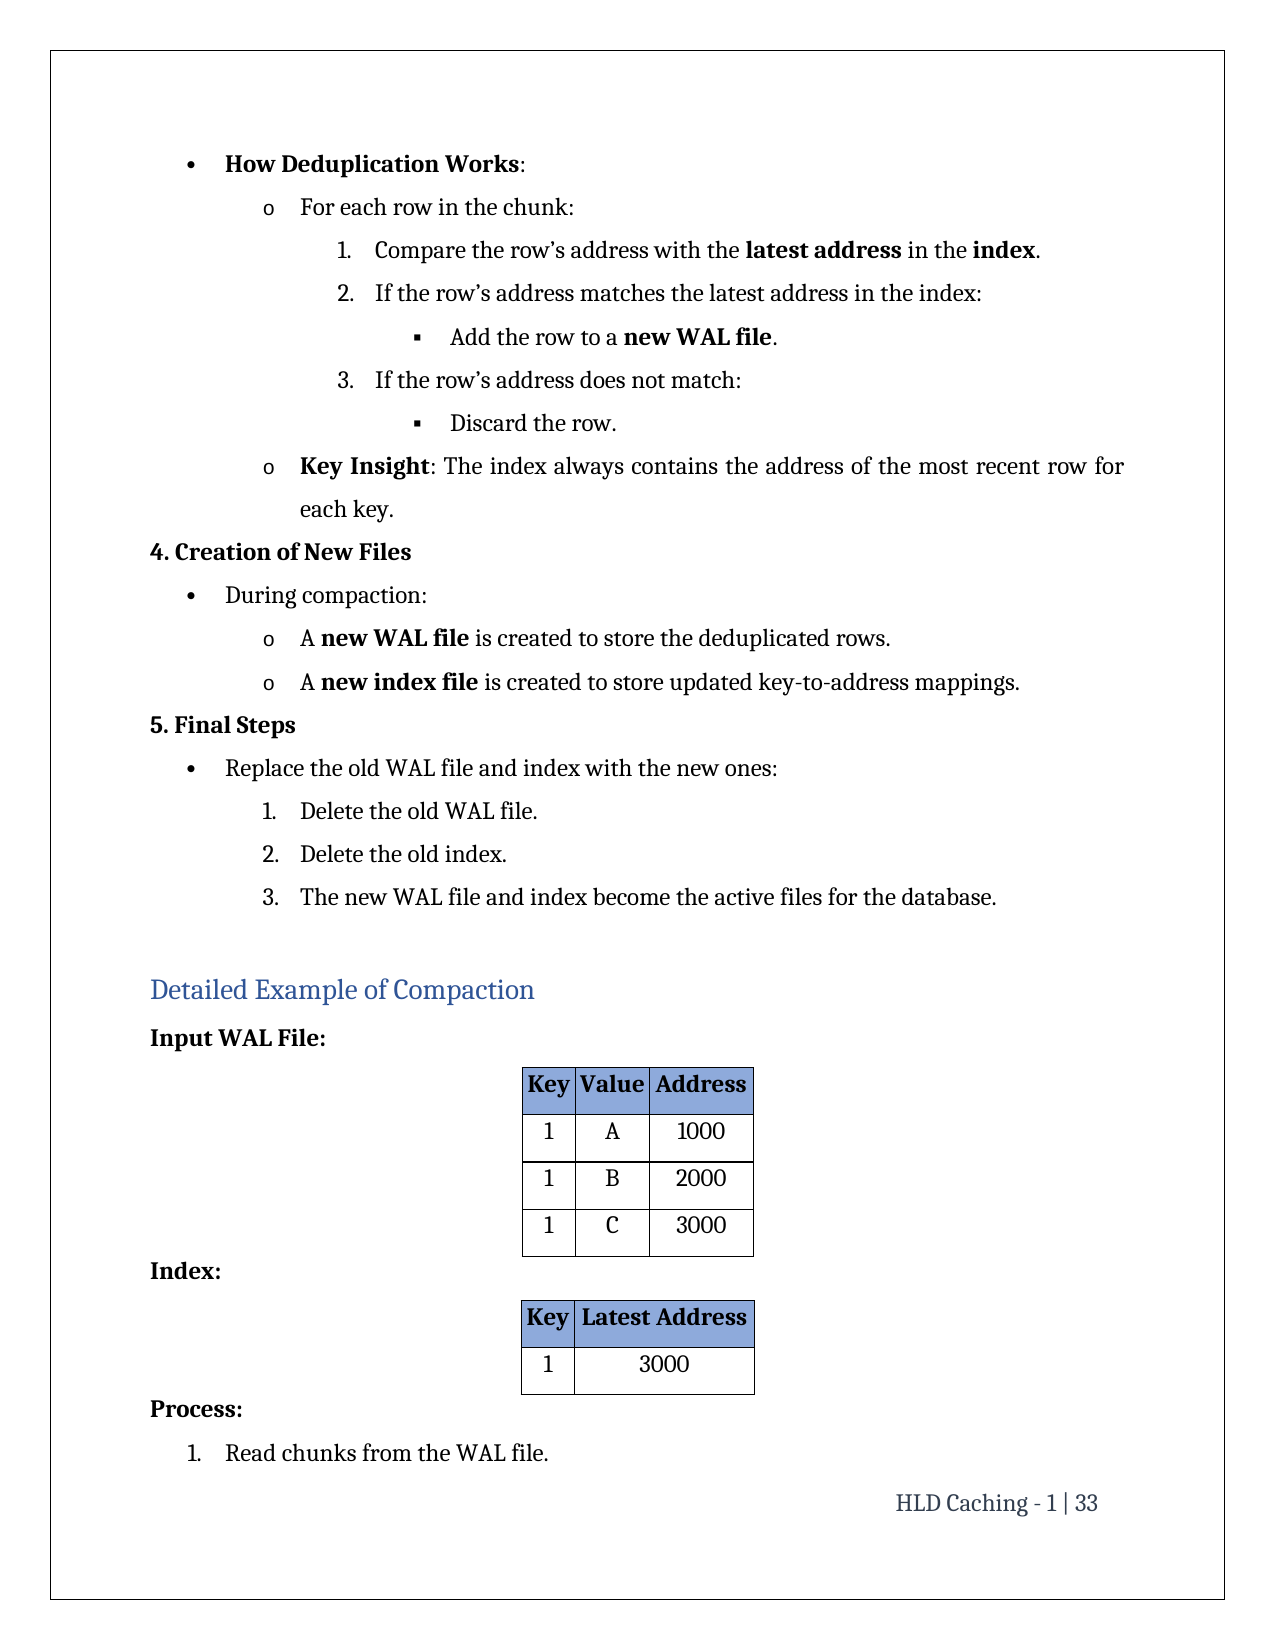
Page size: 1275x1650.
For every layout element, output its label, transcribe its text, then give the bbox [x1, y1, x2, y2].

list The new WAL file and index become the active files for the database. [262, 883, 1125, 912]
list If the row’s address does not match: [337, 366, 1125, 394]
list During compaction: [187, 581, 1125, 610]
list How Deduplication Works: [187, 150, 1125, 179]
text Process: [150, 1395, 1125, 1424]
text 5. Final Steps [150, 711, 1125, 739]
list Delete the old WAL file. [262, 797, 1125, 826]
text Index: [150, 1257, 1125, 1286]
table_header Value [576, 1068, 649, 1114]
table_cell 2000 [650, 1163, 753, 1208]
list Delete the old index. [262, 840, 1125, 869]
table_cell A [576, 1115, 649, 1161]
table_header Key [523, 1068, 575, 1114]
table_header Key [522, 1301, 574, 1347]
list A new WAL file is created to store the deduplicated rows. [262, 624, 1125, 653]
table_cell 1000 [650, 1115, 753, 1161]
table_cell 3000 [575, 1348, 754, 1394]
table_cell C [576, 1210, 649, 1256]
table_cell B [576, 1163, 649, 1208]
list A new index file is created to store updated key-to-address mappings. [262, 667, 1125, 696]
list Add the row to a new WAL file. [412, 322, 1125, 351]
subtitle Detailed Example of Compaction [150, 973, 1125, 1007]
table_cell 3000 [650, 1210, 753, 1256]
list Key Insight: The index always contains the address of the most recent row for each key. [262, 452, 1125, 524]
table_header Address [650, 1068, 753, 1114]
text 4. Creation of New Files [150, 538, 1125, 567]
table_header Latest Address [575, 1301, 754, 1347]
list Replace the old WAL file and index with the new ones: [187, 754, 1125, 782]
list Compare the row’s address with the latest address in the index. [337, 236, 1125, 265]
list Read chunks from the WAL file. [187, 1438, 1125, 1467]
table_cell 1 [522, 1348, 574, 1394]
list For each row in the chunk: [262, 193, 1125, 222]
text Input WAL File: [150, 1024, 1125, 1053]
list If the row’s address matches the latest address in the index: [337, 279, 1125, 308]
table_cell 1 [523, 1210, 575, 1256]
list Discard the row. [412, 409, 1125, 437]
table_cell 1 [523, 1163, 575, 1208]
table_cell 1 [523, 1115, 575, 1161]
